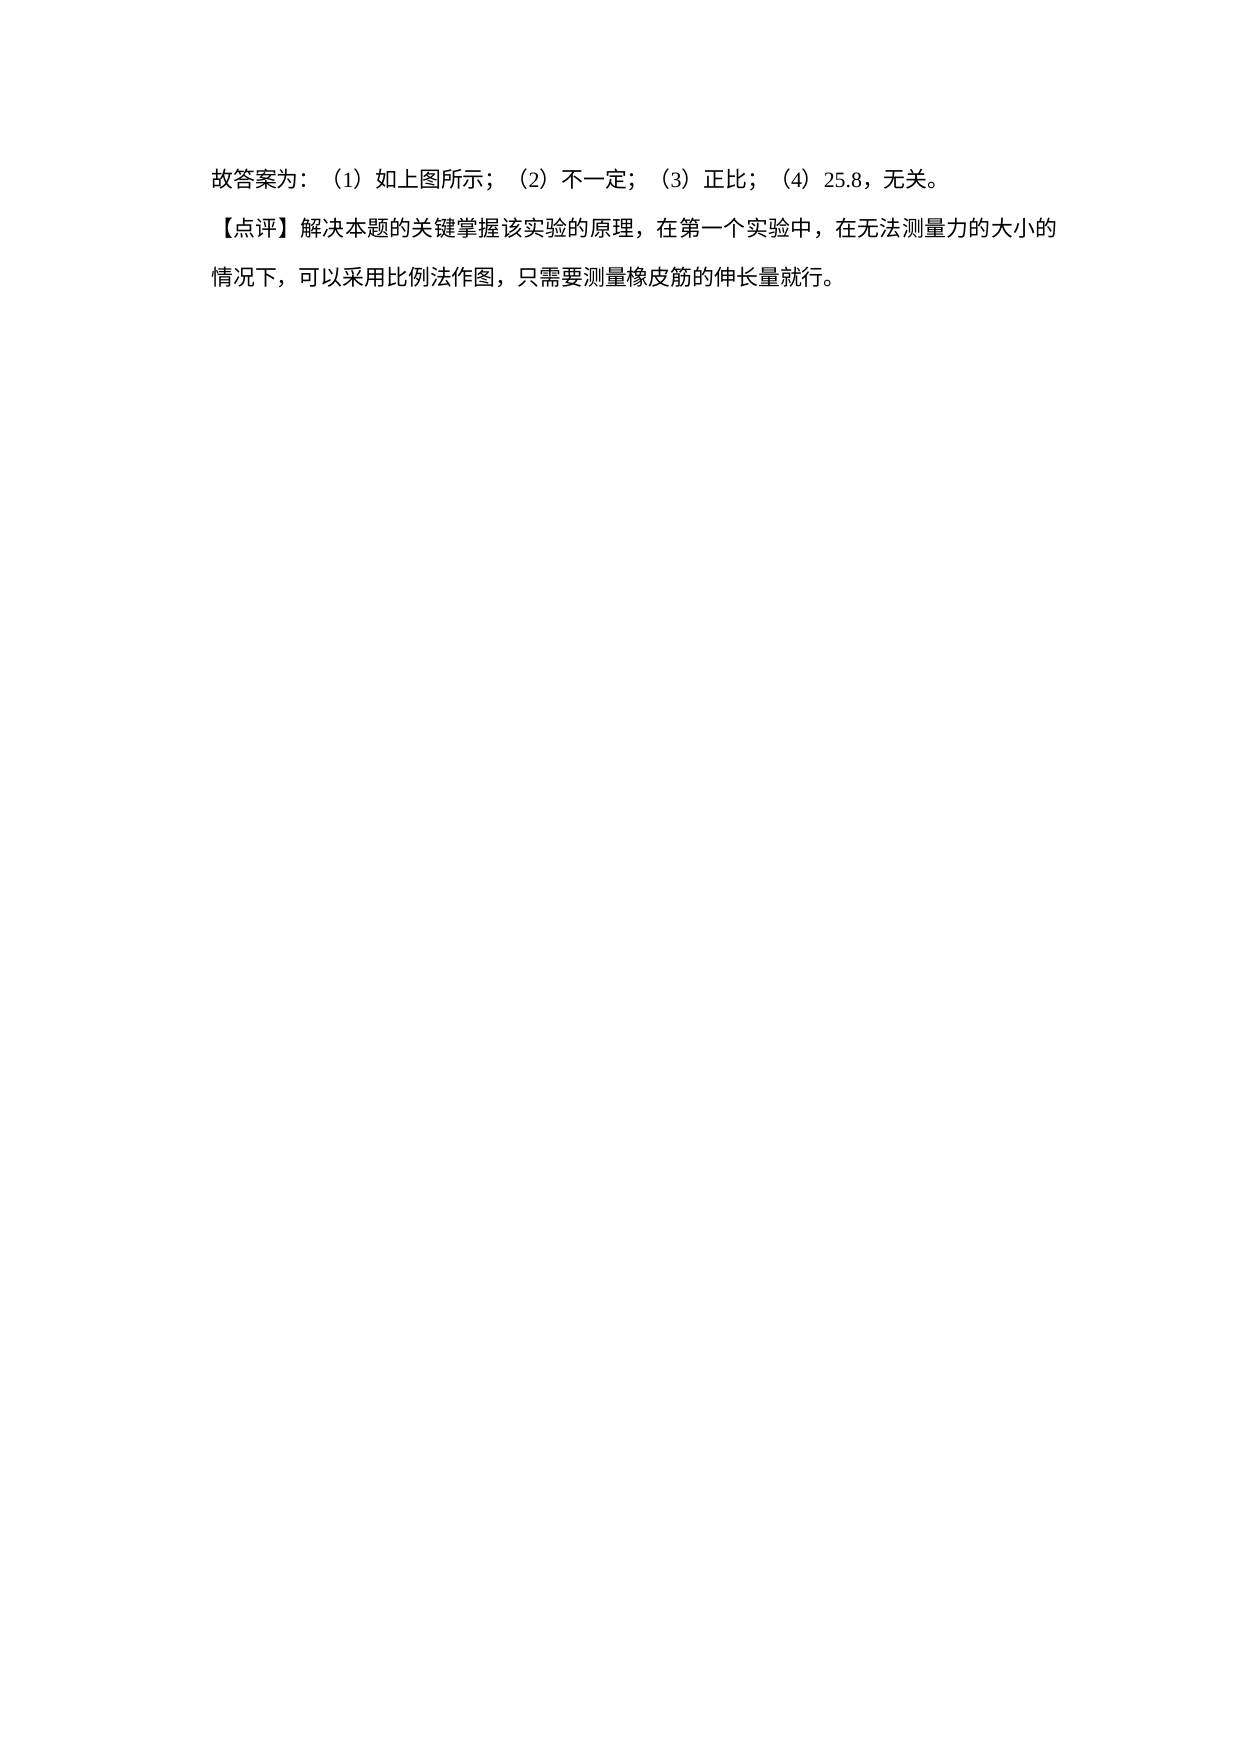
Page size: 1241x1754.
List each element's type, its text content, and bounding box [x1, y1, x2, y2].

text 【点评】解决本题的关键掌握该实验的原理，在第一个实验中，在无法测量力的大小的情况下，可以采用比例法作图，只需要测量橡皮筋的伸长量就行。 [211, 210, 1058, 292]
text 故答案为：（1）如上图所示；（2）不一定；（3）正比；（4）25.8，无关。 [211, 162, 1058, 194]
